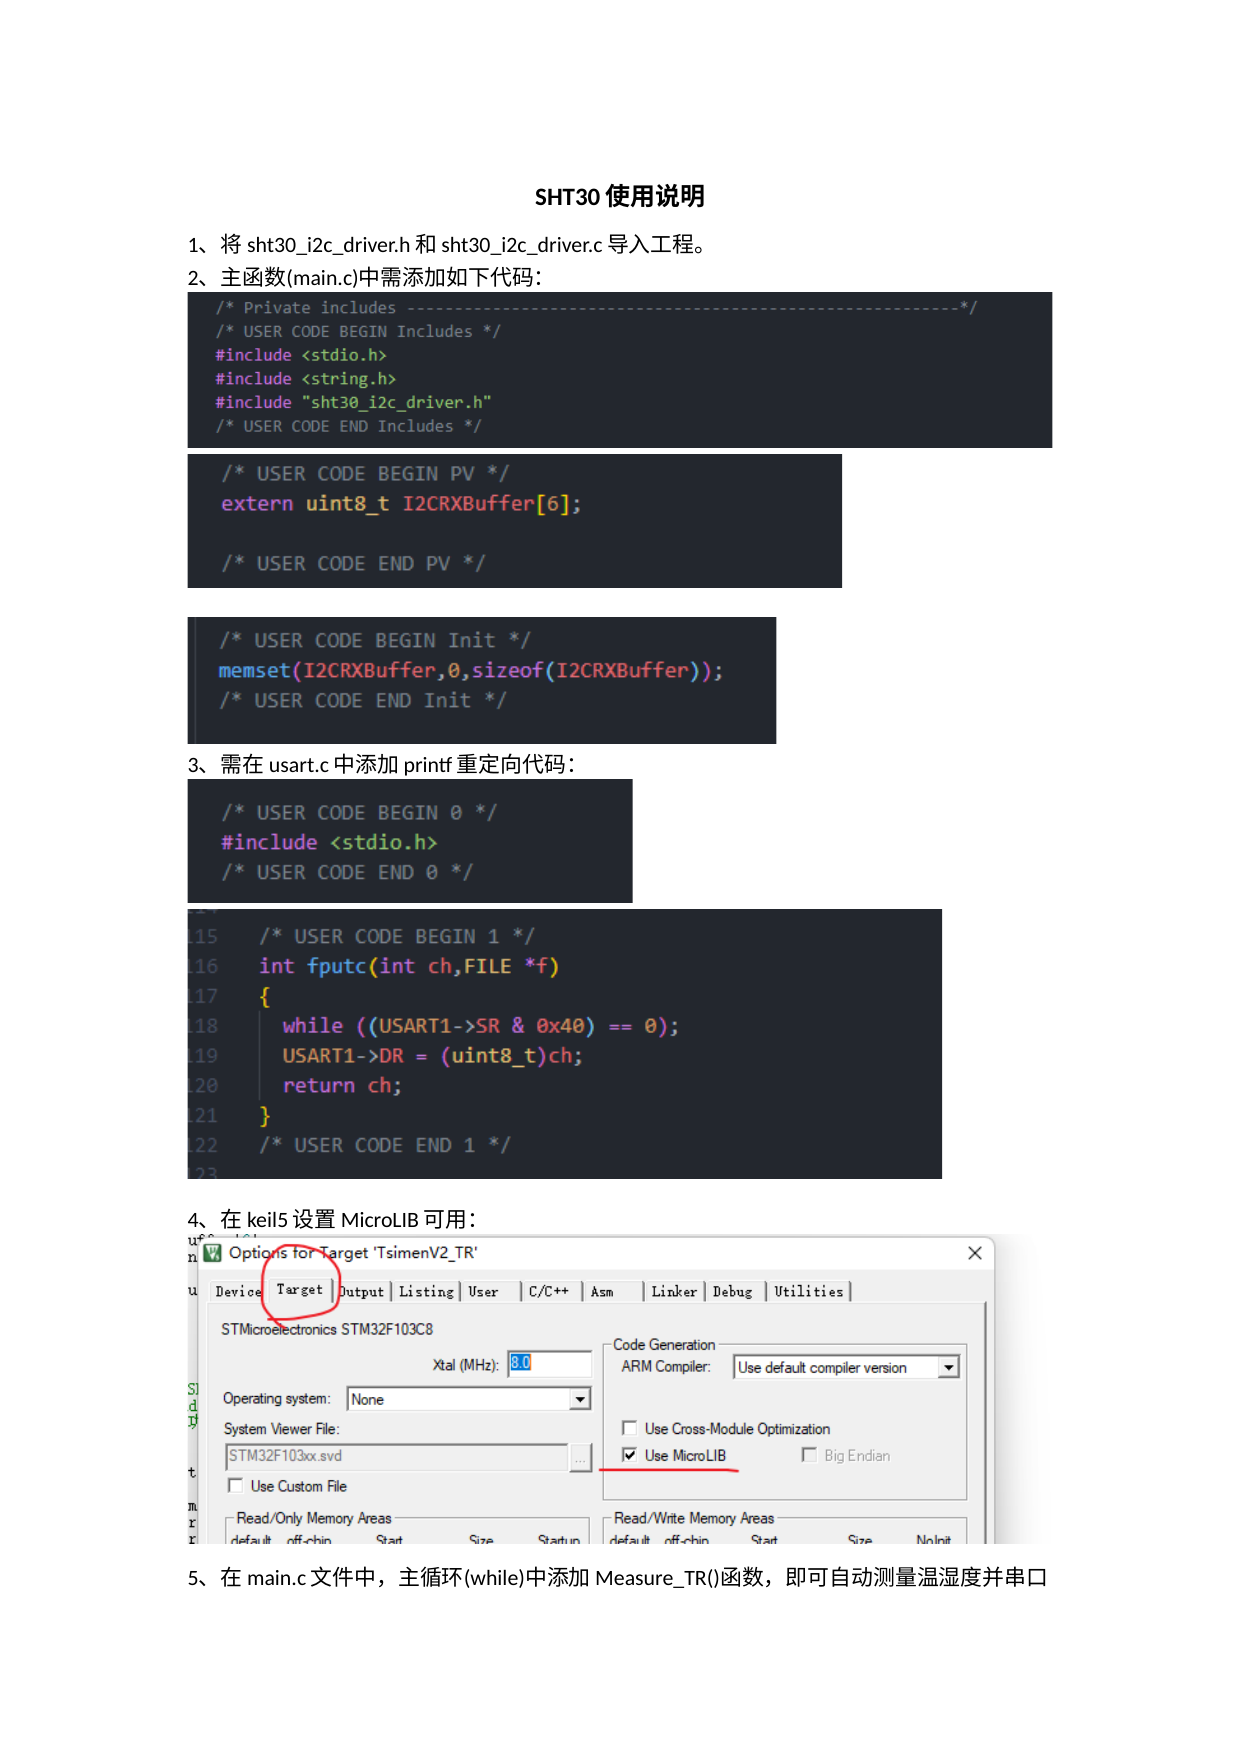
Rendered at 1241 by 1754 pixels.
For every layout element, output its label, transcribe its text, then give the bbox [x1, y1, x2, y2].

list 在keil5设置MicroLIB可用： [187, 1202, 1053, 1234]
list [187, 1559, 1053, 1592]
picture [187, 779, 633, 903]
list 将sht30_i2c_driver.h和sht30_i2c_driver.c导入工程。 [187, 227, 1053, 259]
picture [187, 292, 1053, 448]
picture [187, 909, 943, 1179]
picture [187, 454, 843, 588]
list 主函数(main.c)中需添加如下代码： [187, 259, 1053, 292]
picture [187, 617, 777, 744]
list 需在usart.c中添加printf重定向代码： [187, 747, 1053, 779]
text SHT30使用说明 [187, 162, 1053, 227]
picture [187, 1234, 1053, 1544]
